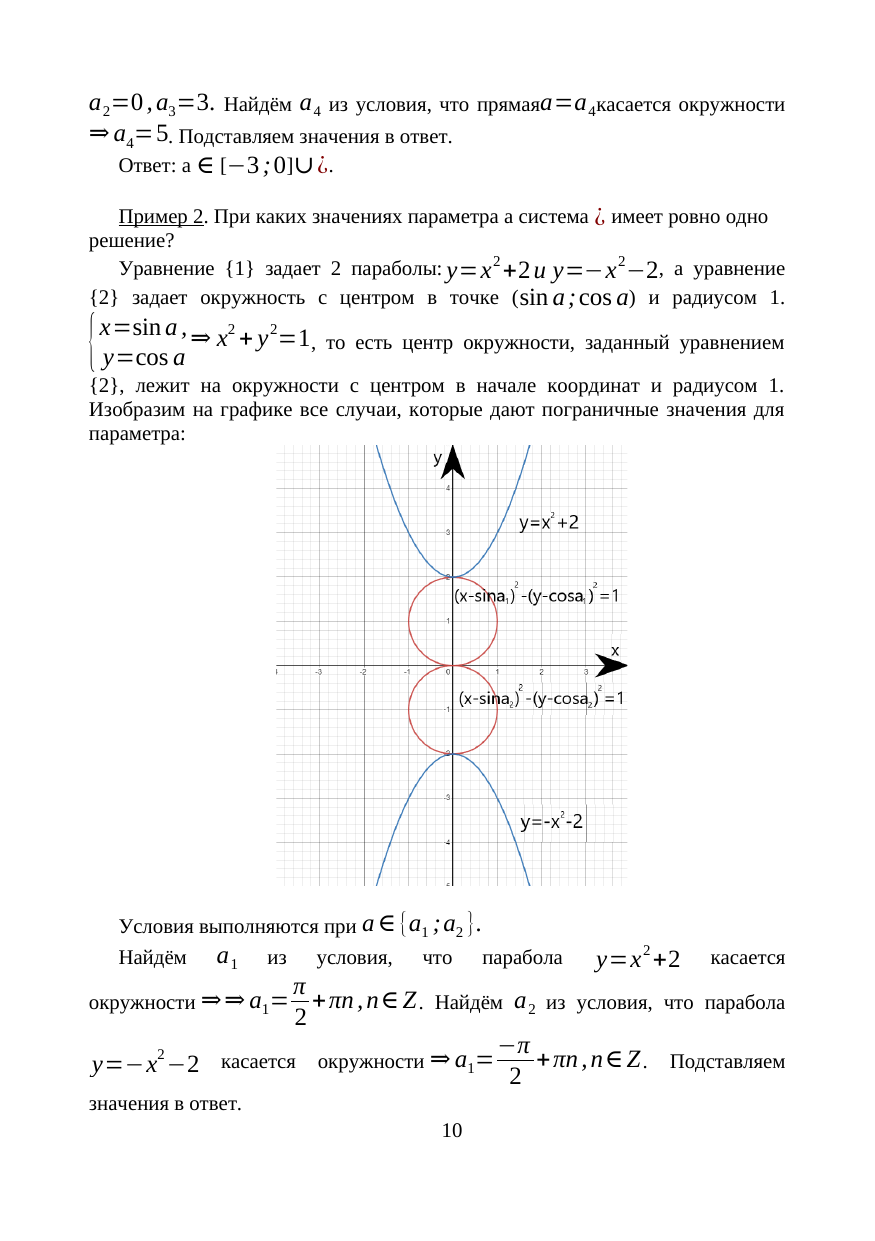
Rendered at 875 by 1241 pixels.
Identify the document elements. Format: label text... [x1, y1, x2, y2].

text Найдём из условия, что парабола касается окружности . Найдём из условия, что парабола касается окружности . Подставляем значения в ответ. [89, 941, 785, 1114]
text Условия выполняются при [89, 910, 785, 941]
text Ответ: а []. [89, 151, 785, 179]
picture [276, 445, 628, 886]
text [89, 89, 785, 151]
text Уравнение {1} задает 2 параболы:, а уравнение {2} задает окружность с центром в точке () и радиусом 1. , то есть центр окружности, заданный уравнением {2}, лежит на окружности с центром в начале координат и радиусом 1. Изобразим на графике все случаи, которые дают пограничные значения для параметра: [89, 252, 785, 445]
text Пример 2. При каких значениях параметра а система имеет ровно одно решение? [89, 204, 785, 252]
